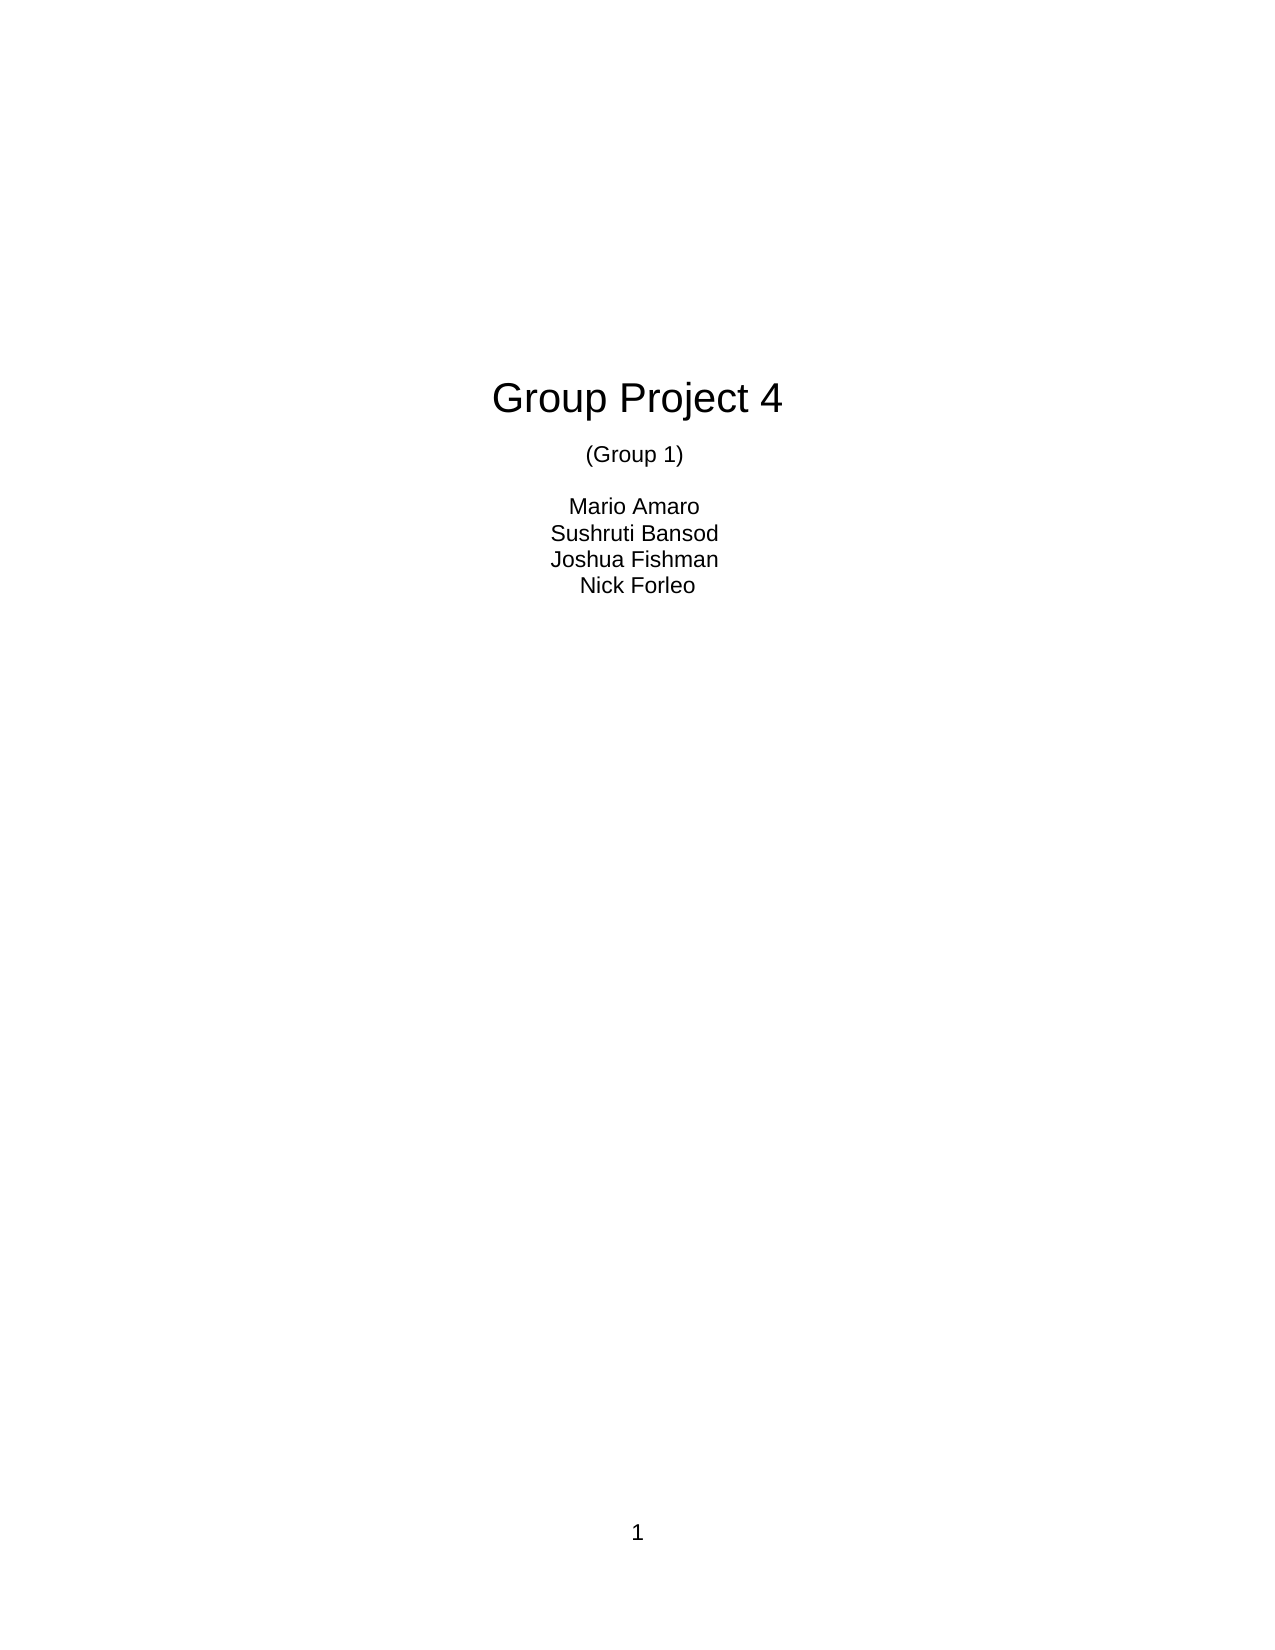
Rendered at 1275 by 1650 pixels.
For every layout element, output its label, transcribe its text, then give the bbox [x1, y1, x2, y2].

text Mario Amaro Sushruti Bansod Joshua Fishman Nick Forleo [150, 493, 1125, 599]
text (Group 1) [150, 441, 1125, 467]
subtitle Group Project 4 [150, 373, 1125, 421]
